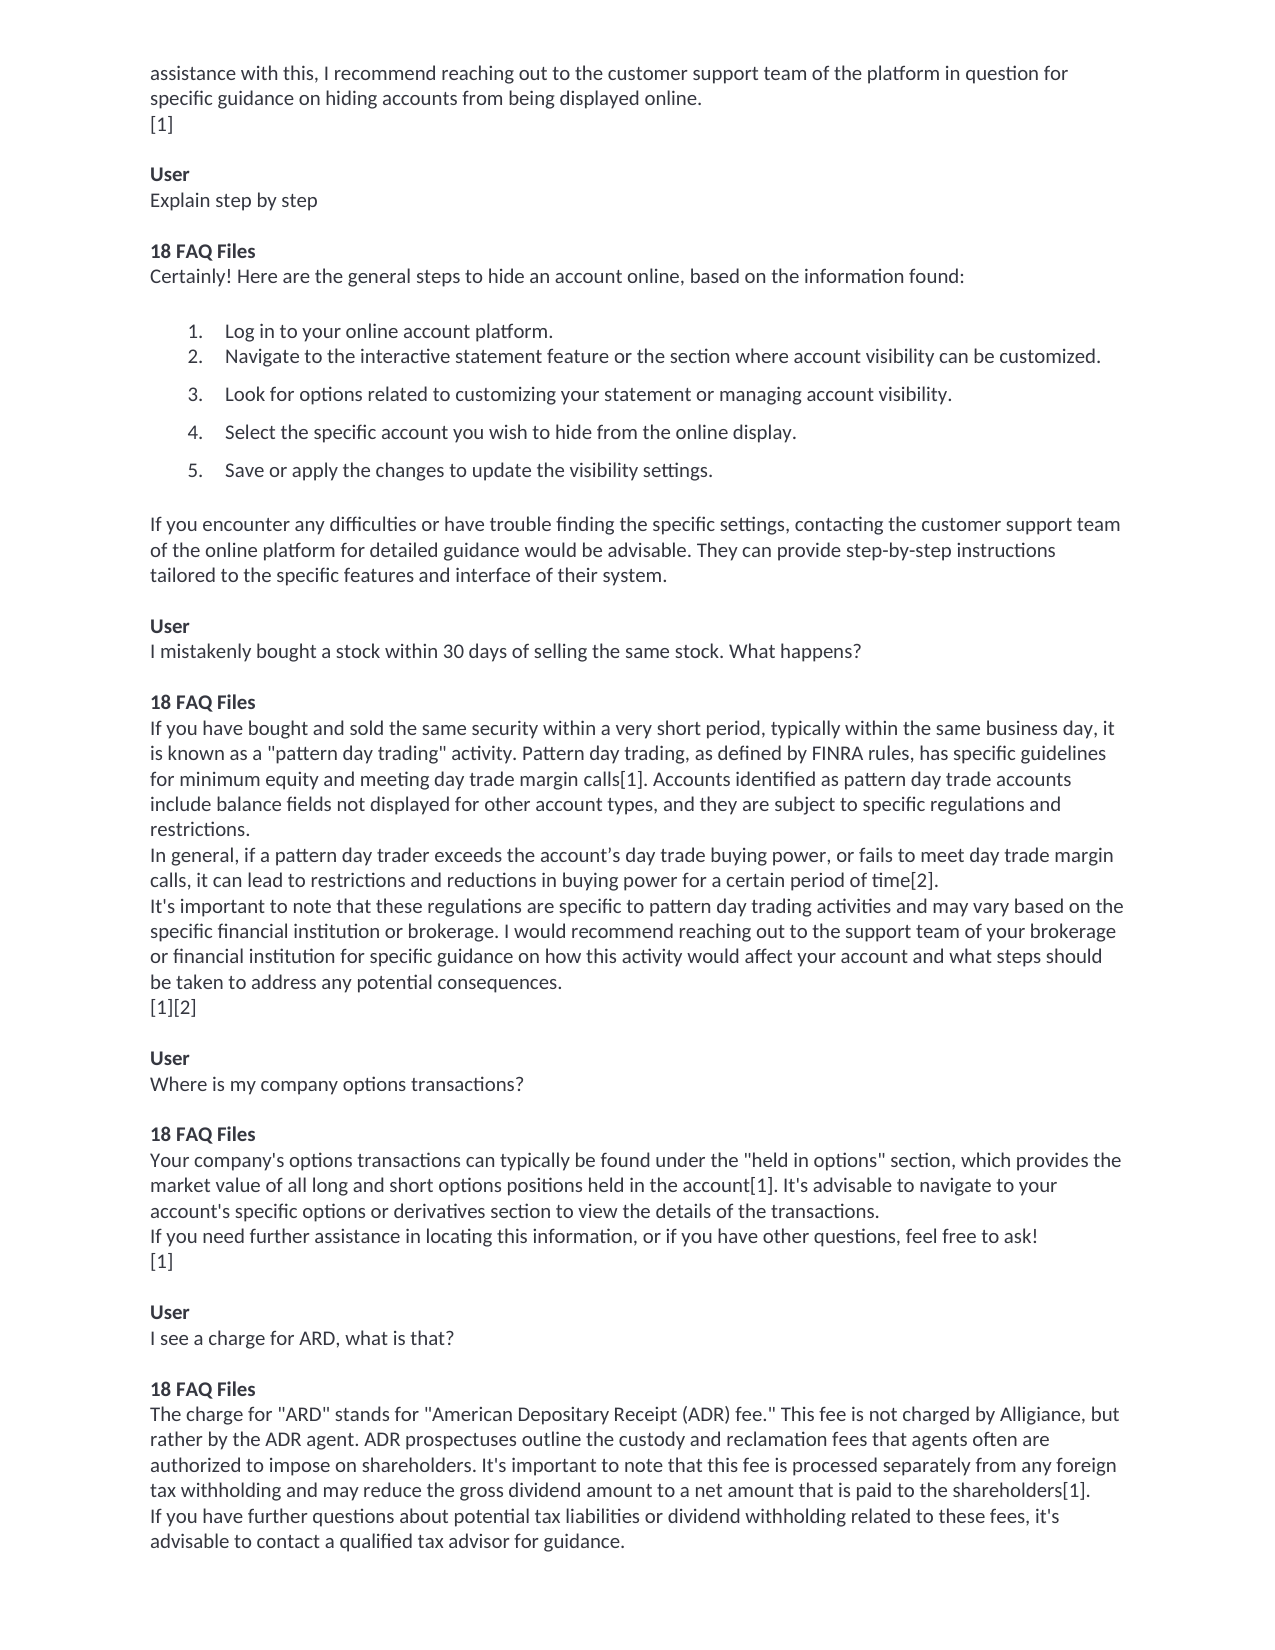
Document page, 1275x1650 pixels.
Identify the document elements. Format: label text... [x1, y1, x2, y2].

text User [150, 1299, 1125, 1325]
text [1][2] [150, 994, 1125, 1020]
text [1] [150, 111, 1125, 136]
text I mistakenly bought a stock within 30 days of selling the same stock. What happens? [150, 639, 1125, 664]
text I see a charge for ARD, what is that? [150, 1325, 1125, 1350]
list Save or apply the changes to update the visibility settings. [187, 457, 1125, 482]
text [150, 60, 1125, 111]
text 18 FAQ Files [150, 1376, 1125, 1401]
text [1] [150, 1249, 1125, 1274]
text 18 FAQ Files [150, 1122, 1125, 1147]
text Explain step by step [150, 187, 1125, 212]
list Navigate to the interactive statement feature or the section where account visibility can be customized. [187, 343, 1125, 369]
list Log in to your online account platform. [187, 318, 1125, 343]
text 18 FAQ Files [150, 689, 1125, 715]
text If you have bought and sold the same security within a very short period, typically within the same business day, it is known as a "pattern day trading" activity. Pattern day trading, as defined by FINRA rules, has specific guidelines for minimum equity and meeting day trade margin calls[1]. Accounts identified as pattern day trade accounts include balance fields not displayed for other account types, and they are subject to specific regulations and restrictions. [150, 715, 1125, 842]
text The charge for "ARD" stands for "American Depositary Receipt (ADR) fee." This fee is not charged by Alligiance, but rather by the ADR agent. ADR prospectuses outline the custody and reclamation fees that agents often are authorized to impose on shareholders. It's important to note that this fee is processed separately from any foreign tax withholding and may reduce the gross dividend amount to a net amount that is paid to the shareholders[1]. [150, 1401, 1125, 1503]
text If you have further questions about potential tax liabilities or dividend withholding related to these fees, it's advisable to contact a qualified tax advisor for guidance. [150, 1503, 1125, 1554]
list Look for options related to customizing your statement or managing account visibility. [187, 381, 1125, 407]
text Certainly! Here are the general steps to hide an account online, based on the information found: [150, 263, 1125, 289]
list Select the specific account you wish to hide from the online display. [187, 419, 1125, 444]
text If you encounter any difficulties or have trouble finding the specific settings, contacting the customer support team of the online platform for detailed guidance would be advisable. They can provide step-by-step instructions tailored to the specific features and interface of their system. [150, 512, 1125, 588]
text 18 FAQ Files [150, 238, 1125, 263]
text User [150, 162, 1125, 187]
text It's important to note that these regulations are specific to pattern day trading activities and may vary based on the specific financial institution or brokerage. I would recommend reaching out to the support team of your brokerage or financial institution for specific guidance on how this activity would affect your account and what steps should be taken to address any potential consequences. [150, 893, 1125, 994]
text User [150, 1045, 1125, 1071]
text If you need further assistance in locating this information, or if you have other questions, feel free to ask! [150, 1223, 1125, 1249]
text Where is my company options transactions? [150, 1071, 1125, 1096]
text Your company's options transactions can typically be found under the "held in options" section, which provides the market value of all long and short options positions held in the account[1]. It's advisable to navigate to your account's specific options or derivatives section to view the details of the transactions. [150, 1147, 1125, 1223]
text In general, if a pattern day trader exceeds the account’s day trade buying power, or fails to meet day trade margin calls, it can lead to restrictions and reductions in buying power for a certain period of time[2]. [150, 842, 1125, 893]
text User [150, 613, 1125, 639]
